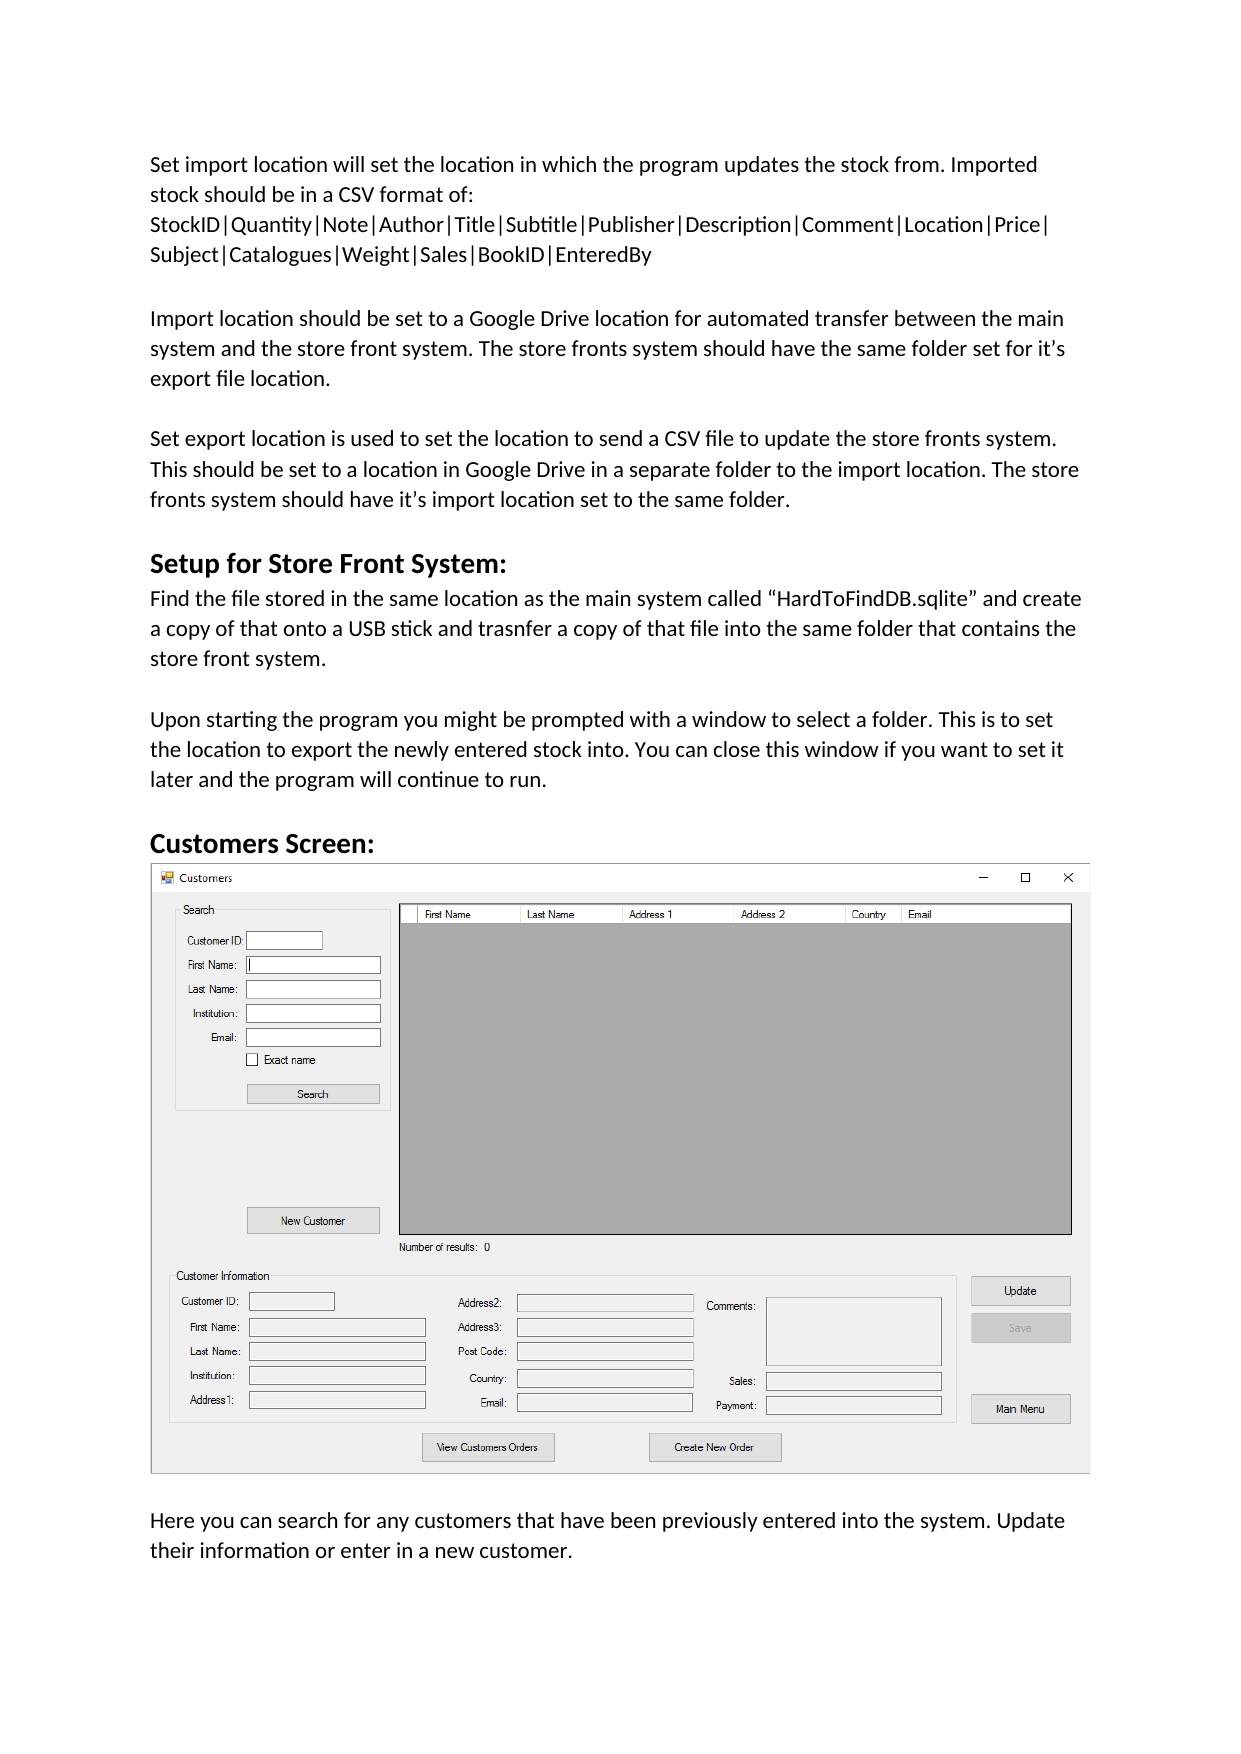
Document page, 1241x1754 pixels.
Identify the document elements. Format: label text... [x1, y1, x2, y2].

text Find the file stored in the same location as the main system called “HardToFindDB.sqlite” and create a copy of that onto a USB stick and trasnfer a copy of that file into the same folder that contains the store front system. [150, 584, 1090, 672]
text Upon starting the program you might be prompted with a window to select a folder. This is to set the location to export the newly entered stock into. You can close this window if you want to set it later and the program will continue to run. [150, 705, 1090, 793]
text Set export location is used to set the location to send a CSV file to update the store fronts system. This should be set to a location in Google Drive in a separate folder to the import location. The store fronts system should have it’s import location set to the same folder. [150, 424, 1090, 513]
text Setup for Store Front System: [150, 545, 1090, 581]
text StockID|Quantity|Note|Author|Title|Subtitle|Publisher|Description|Comment|Location|Price|Subject|Catalogues|Weight|Sales|BookID|EnteredBy [150, 210, 1090, 269]
text Import location should be set to a Google Drive location for automated transfer between the main system and the store front system. The store fronts system should have the same folder set for it’s export file location. [150, 304, 1090, 392]
picture [150, 863, 1091, 1474]
text Here you can search for any customers that have been previously entered into the system. Update their information or enter in a new customer. [150, 1506, 1090, 1564]
text Customers Screen: [150, 826, 1090, 861]
text Set import location will set the location in which the program updates the stock from. Imported stock should be in a CSV format of: [150, 150, 1090, 208]
